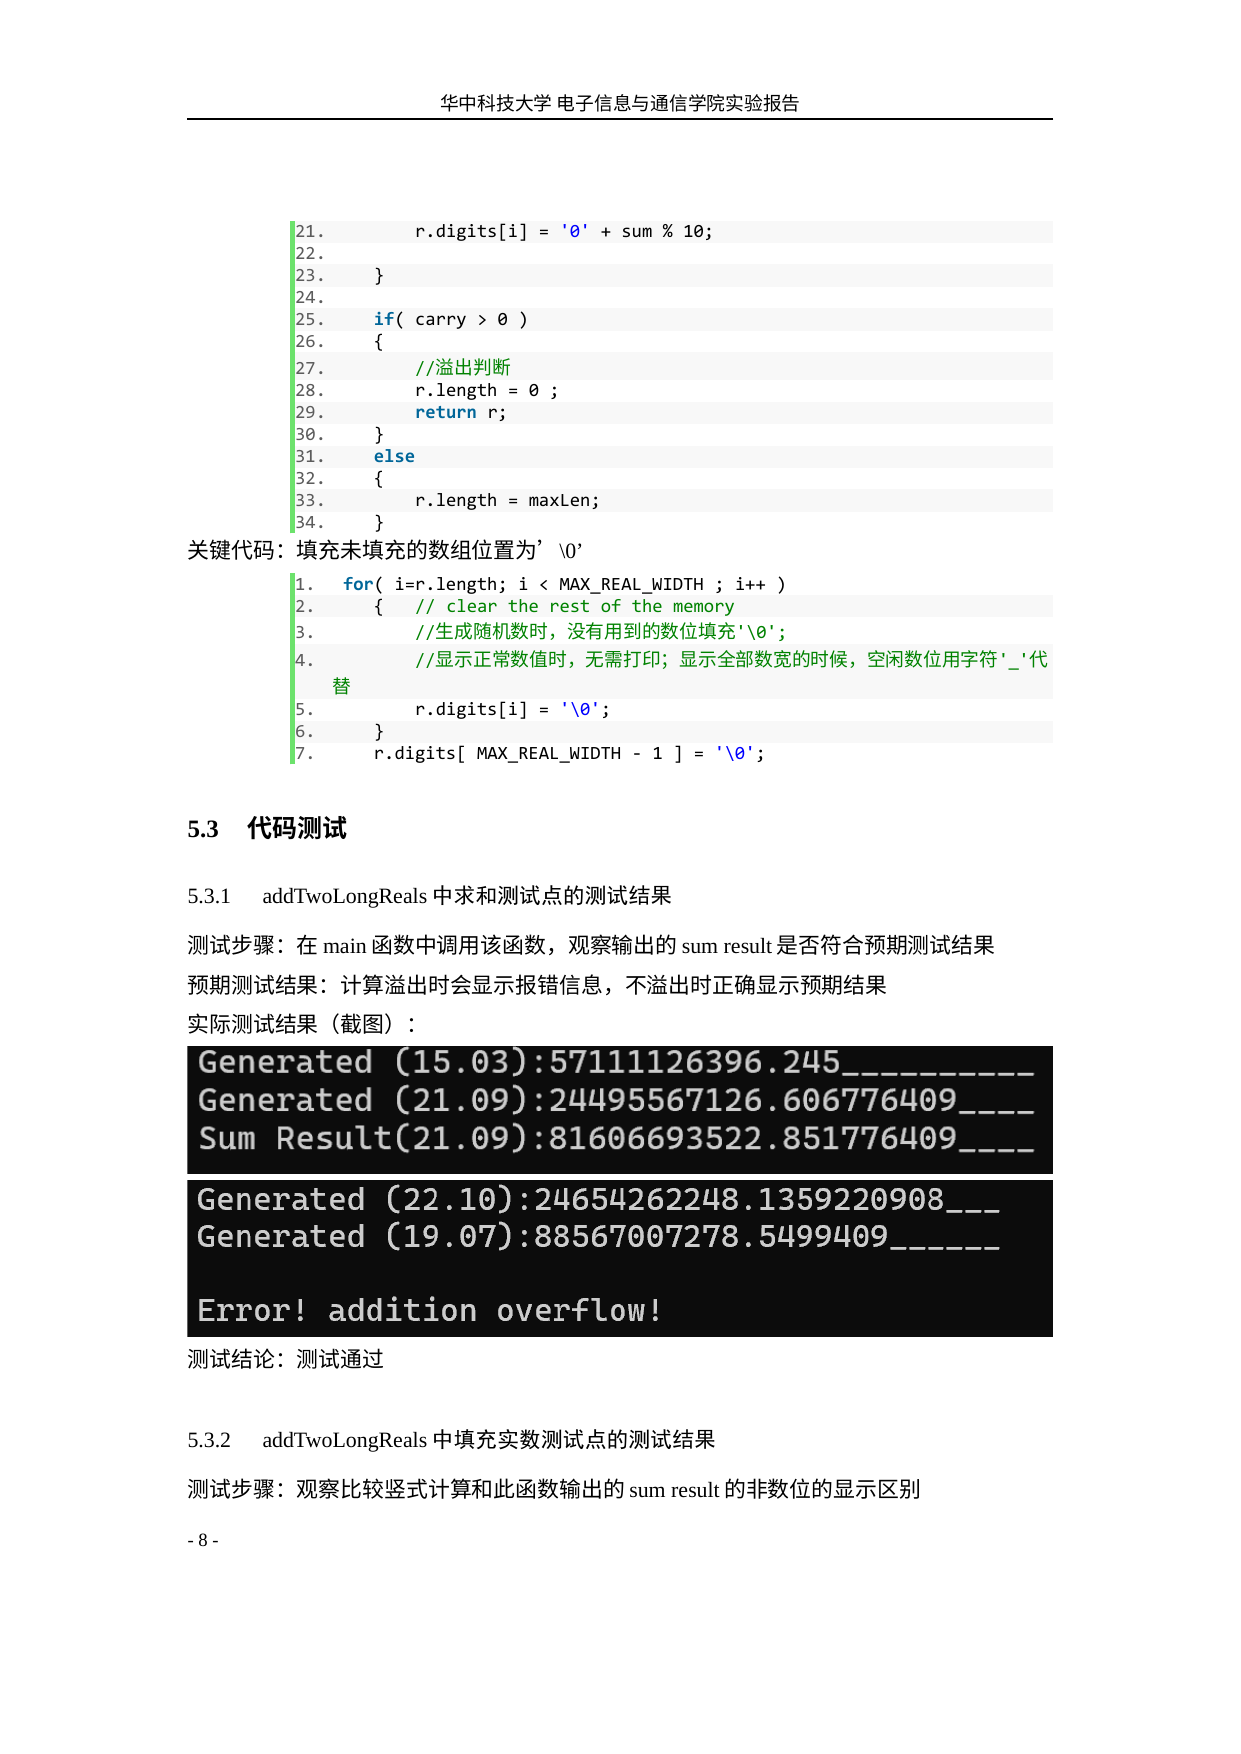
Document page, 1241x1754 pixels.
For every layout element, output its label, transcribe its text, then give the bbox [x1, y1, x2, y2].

list for( i=r.length; i < MAX_REAL_WIDTH ; i++ ) [295, 573, 1053, 595]
text 测试步骤：在main函数中调用该函数，观察输出的sum result是否符合预期测试结果 [187, 928, 1053, 960]
list return r; [295, 402, 1053, 424]
list { [295, 331, 1053, 352]
list //显示正常数值时，无需打印；显示全部数宽的时候，空闲数位用字符'_'代替 [295, 644, 1053, 699]
list else [295, 446, 1053, 468]
subtitle addTwoLongReals中求和测试点的测试结果 [187, 882, 1053, 908]
text 测试步骤：观察比较竖式计算和此函数输出的sum result的非数位的显示区别 [187, 1472, 1053, 1504]
text 预期测试结果：计算溢出时会显示报错信息，不溢出时正确显示预期结果 [187, 968, 1053, 999]
list } [295, 264, 1053, 287]
list r.digits[ MAX_REAL_WIDTH - 1 ] = '\0'; [295, 743, 1053, 764]
picture [187, 1046, 1053, 1174]
list //溢出判断 [295, 352, 1053, 380]
list r.length = 0 ; [295, 380, 1053, 402]
subtitle 代码测试 [187, 808, 1053, 845]
list //生成随机数时，没有用到的数位填充'\0'; [295, 617, 1053, 644]
list { // clear the rest of the memory [295, 595, 1053, 617]
list } [295, 424, 1053, 446]
text 测试结论：测试通过 [187, 1342, 1053, 1374]
list } [295, 512, 1053, 533]
text 关键代码：填充未填充的数组位置为’\0’ [187, 533, 1053, 565]
list r.digits[i] = '\0'; [295, 699, 1053, 721]
list r.digits[i] = '0' + sum % 10; [295, 221, 1053, 243]
list } [295, 721, 1053, 743]
list if( carry > 0 ) [295, 308, 1053, 331]
list { [295, 468, 1053, 489]
subtitle addTwoLongReals中填充实数测试点的测试结果 [187, 1426, 1053, 1453]
text 实际测试结果（截图）： [187, 1007, 1053, 1039]
list r.length = maxLen; [295, 489, 1053, 512]
picture [187, 1180, 1053, 1337]
